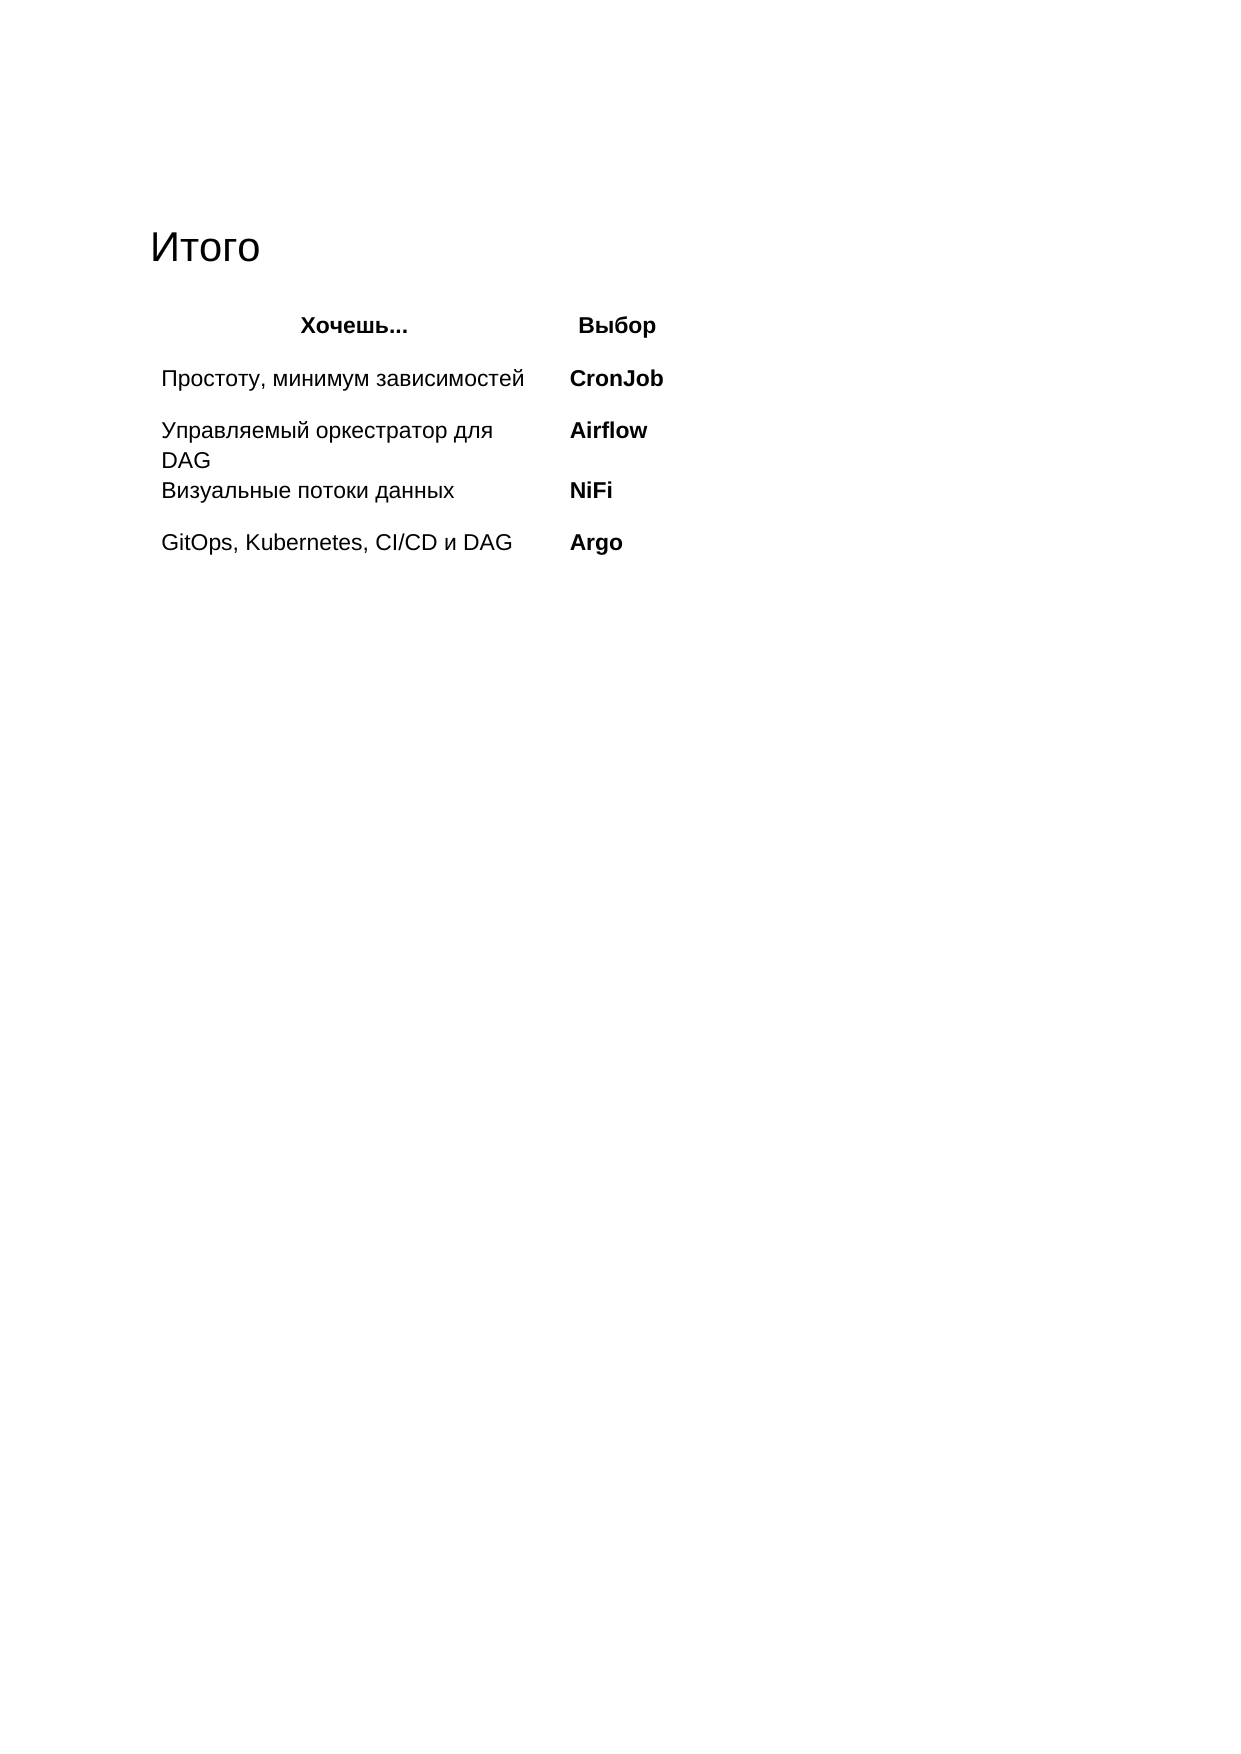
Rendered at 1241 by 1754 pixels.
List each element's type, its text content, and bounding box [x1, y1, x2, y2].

table_cell Простоту, минимум зависимостей [150, 365, 558, 417]
table_cell NiFi [558, 477, 676, 529]
table_header Хочешь... [150, 313, 558, 364]
table_cell Argo [558, 529, 676, 581]
table_header Выбор [558, 313, 676, 364]
table_cell Визуальные потоки данных [150, 477, 558, 529]
table_cell CronJob [558, 365, 676, 417]
table_cell GitOps, Kubernetes, CI/CD и DAG [150, 529, 558, 581]
table_cell Управляемый оркестратор для DAG [150, 417, 558, 477]
subtitle Итого [150, 222, 1090, 270]
table_cell Airflow [558, 417, 676, 477]
